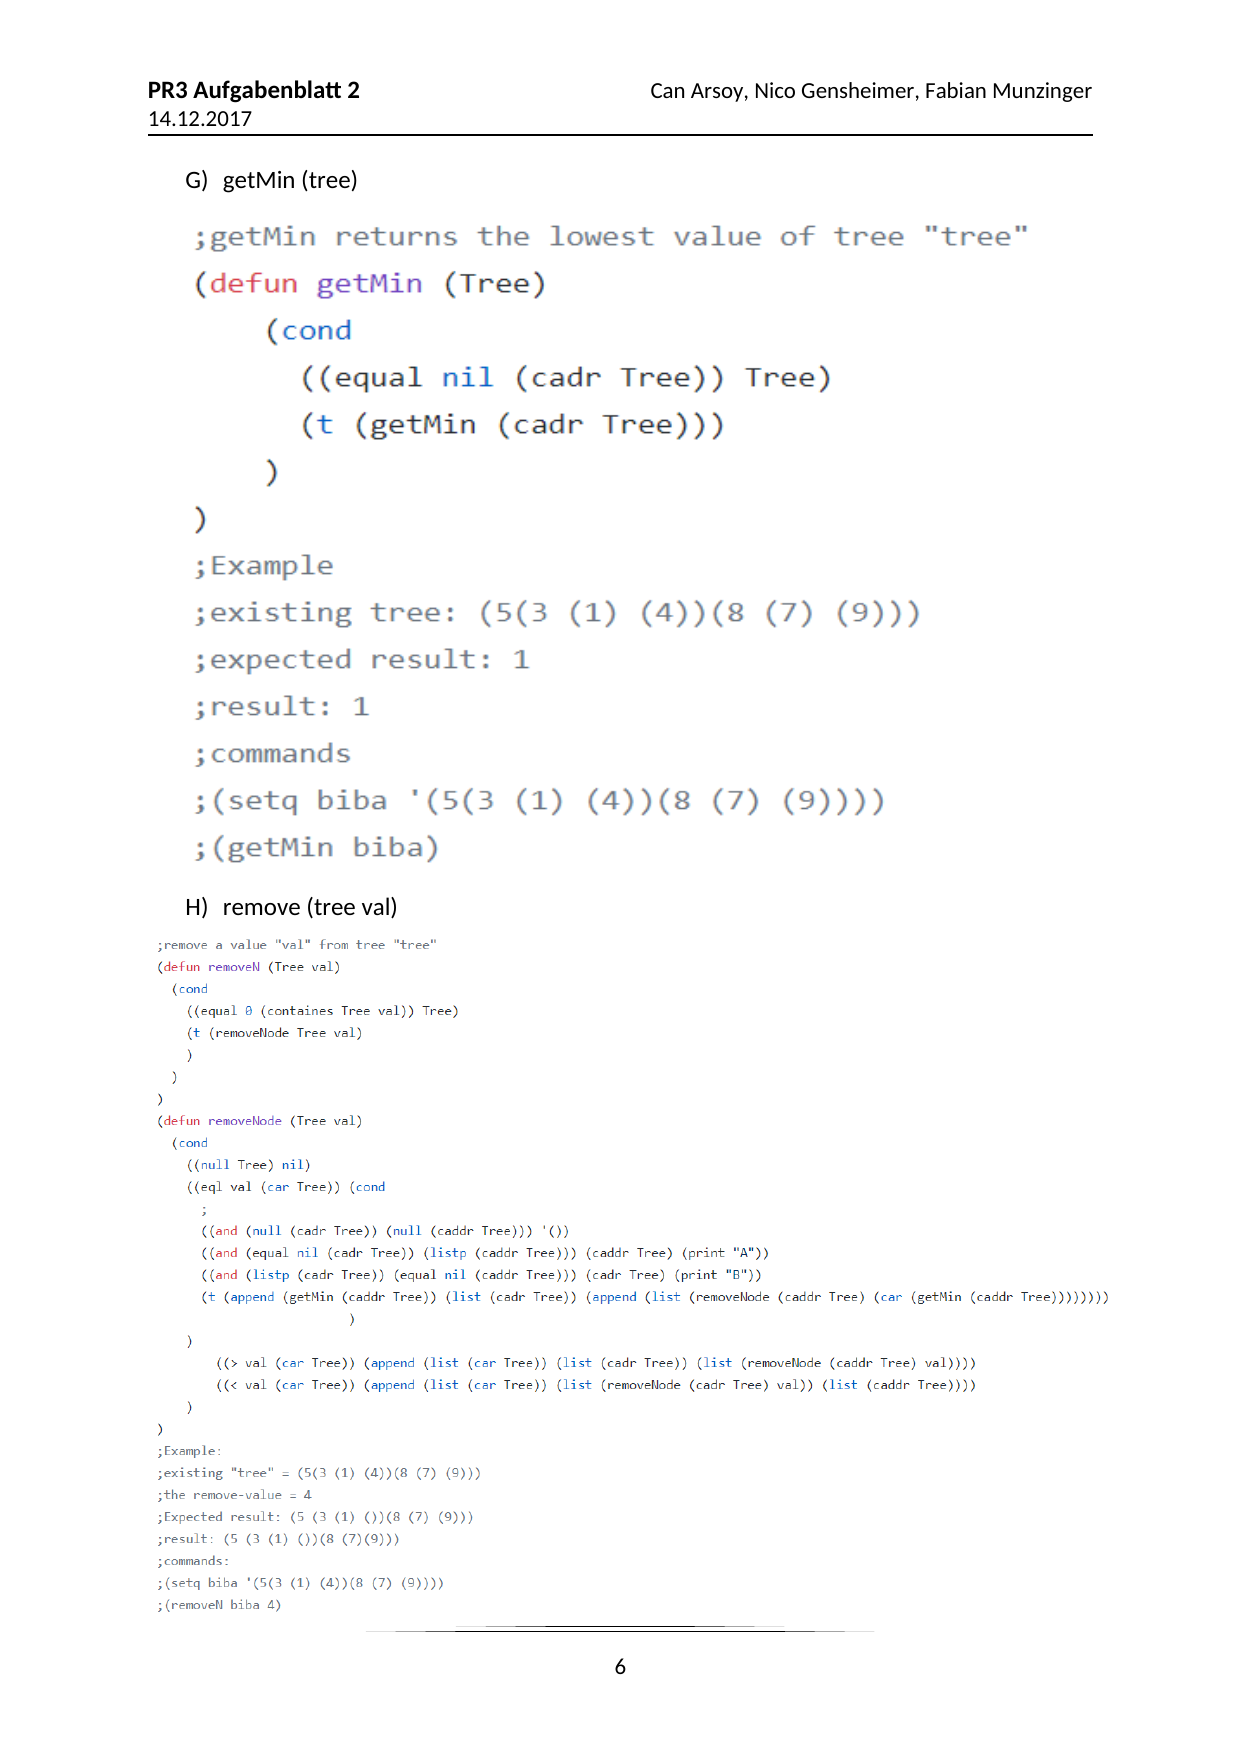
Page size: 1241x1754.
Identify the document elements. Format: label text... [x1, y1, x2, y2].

picture [147, 196, 1097, 890]
list remove (tree val) [185, 892, 1093, 922]
picture [147, 924, 1122, 1618]
list getMin (tree) [185, 164, 1093, 194]
